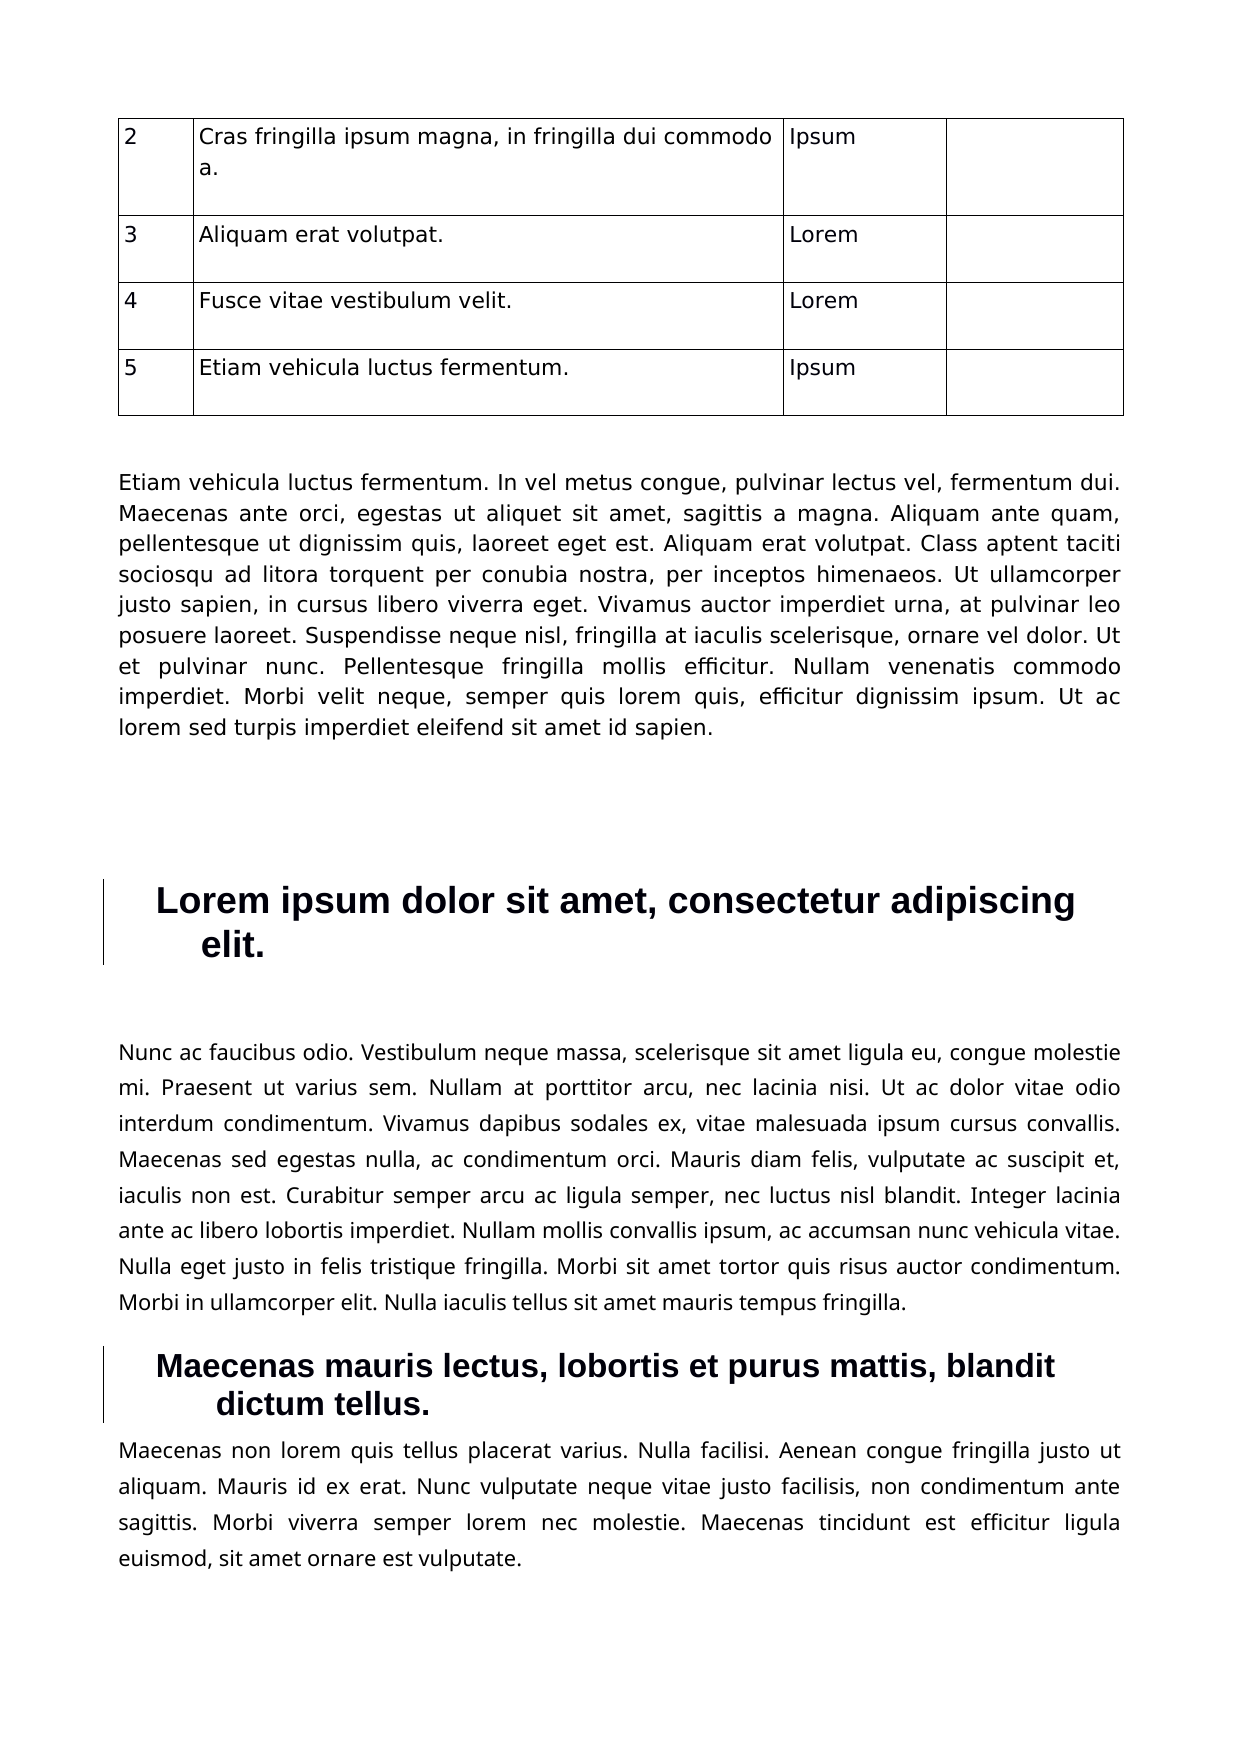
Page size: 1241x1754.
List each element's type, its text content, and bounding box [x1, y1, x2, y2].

table_cell Cras fringilla ipsum magna, in fringilla dui commodo a. [194, 119, 783, 215]
table_cell 5 [119, 350, 193, 415]
table_cell 3 [119, 216, 193, 282]
table_cell Ipsum [784, 350, 946, 415]
table_cell Lorem [784, 216, 946, 282]
subtitle Lorem ipsum dolor sit amet, consectetur adipiscing elit. [156, 879, 1122, 965]
text Nunc ac faucibus odio. Vestibulum neque massa, scelerisque sit amet ligula eu, congue molestie mi. Praesent ut varius sem. Nullam at porttitor arcu, nec lacinia nisi. Ut ac dolor vitae odio interdum condimentum. Vivamus dapibus sodales ex, vitae malesuada ipsum cursus convallis. Maecenas sed egestas nulla, ac condimentum orci. Mauris diam felis, vulputate ac suscipit et, iaculis non est. Curabitur semper arcu ac ligula semper, nec luctus nisl blandit. Integer lacinia ante ac libero lobortis imperdiet. Nullam mollis convallis ipsum, ac accumsan nunc vehicula vitae. Nulla eget justo in felis tristique fringilla. Morbi sit amet tortor quis risus auctor condimentum. Morbi in ullamcorper elit. Nulla iaculis tellus sit amet mauris tempus fringilla. [118, 1037, 1122, 1317]
table_cell Fusce vitae vestibulum velit. [194, 283, 783, 349]
table_cell 2 [119, 119, 193, 215]
table_cell [947, 283, 1123, 349]
table_cell [947, 119, 1123, 215]
text Maecenas non lorem quis tellus placerat varius. Nulla facilisi. Aenean congue fringilla justo ut aliquam. Mauris id ex erat. Nunc vulputate neque vitae justo facilisis, non condimentum ante sagittis. Morbi viverra semper lorem nec molestie. Maecenas tincidunt est efficitur ligula euismod, sit amet ornare est vulputate. [118, 1435, 1122, 1572]
table_cell Etiam vehicula luctus fermentum. [194, 350, 783, 415]
table_cell [947, 350, 1123, 415]
text Etiam vehicula luctus fermentum. In vel metus congue, pulvinar lectus vel, fermentum dui. Maecenas ante orci, egestas ut aliquet sit amet, sagittis a magna. Aliquam ante quam, pellentesque ut dignissim quis, laoreet eget est. Aliquam erat volutpat. Class aptent taciti sociosqu ad litora torquent per conubia nostra, per inceptos himenaeos. Ut ullamcorper justo sapien, in cursus libero viverra eget. Vivamus auctor imperdiet urna, at pulvinar leo posuere laoreet. Suspendisse neque nisl, fringilla at iaculis scelerisque, ornare vel dolor. Ut et pulvinar nunc. Pellentesque fringilla mollis efficitur. Nullam venenatis commodo imperdiet. Morbi velit neque, semper quis lorem quis, efficitur dignissim ipsum. Ut ac lorem sed turpis imperdiet eleifend sit amet id sapien. [118, 470, 1122, 741]
subtitle Maecenas mauris lectus, lobortis et purus mattis, blandit dictum tellus. [156, 1346, 1122, 1423]
table_cell 4 [119, 283, 193, 349]
table_cell [947, 216, 1123, 282]
table_cell Ipsum [784, 119, 946, 215]
table_cell Aliquam erat volutpat. [194, 216, 783, 282]
table_cell Lorem [784, 283, 946, 349]
